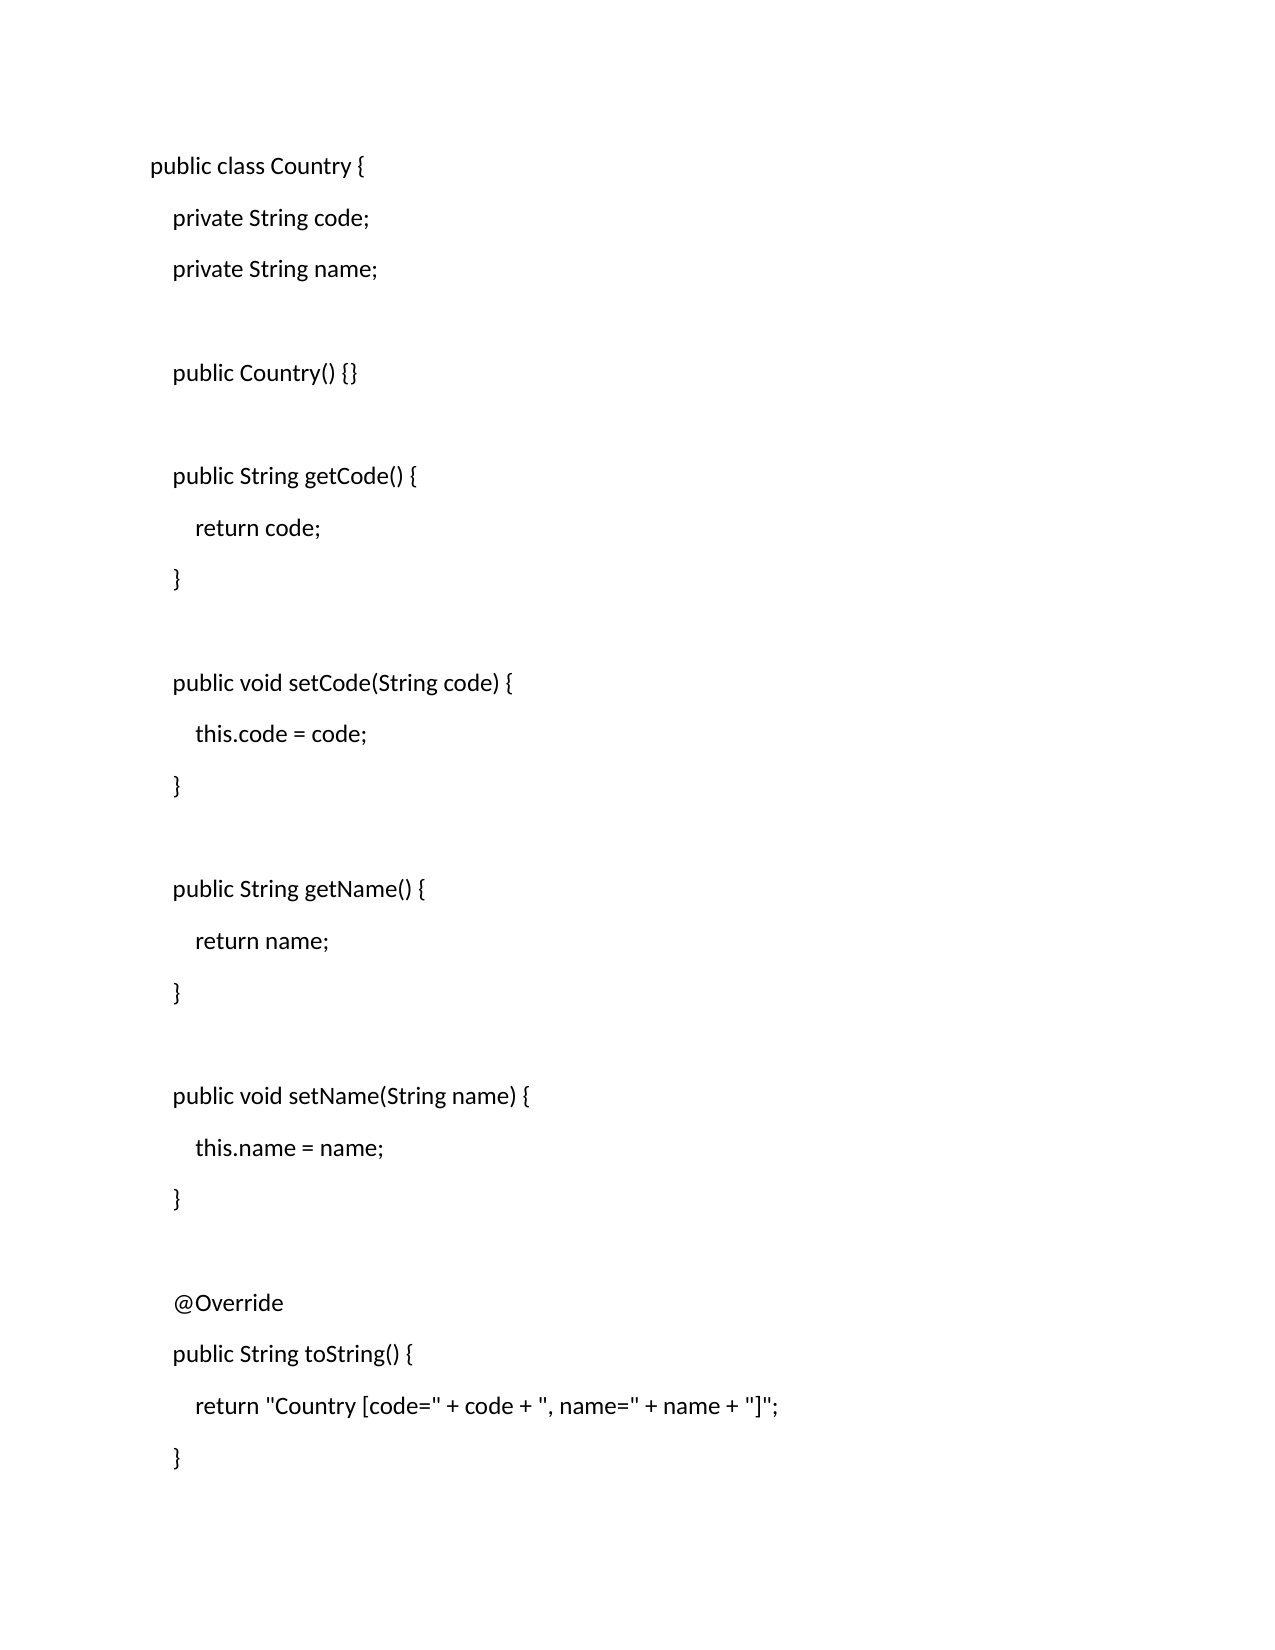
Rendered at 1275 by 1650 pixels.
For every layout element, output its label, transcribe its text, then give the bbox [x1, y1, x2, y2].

text return name; [150, 925, 1125, 956]
text public String toString() { [150, 1338, 1125, 1369]
text public void setName(String name) { [150, 1080, 1125, 1111]
text public void setCode(String code) { [150, 667, 1125, 697]
text @Override [150, 1287, 1125, 1317]
text public String getCode() { [150, 460, 1125, 491]
text public String getName() { [150, 873, 1125, 904]
text public class Country { [150, 150, 1125, 181]
text private String code; [150, 202, 1125, 232]
text } [150, 770, 1125, 801]
text this.code = code; [150, 718, 1125, 749]
text this.name = name; [150, 1132, 1125, 1162]
text } [150, 1442, 1125, 1472]
text } [150, 563, 1125, 594]
text } [150, 977, 1125, 1007]
text return code; [150, 512, 1125, 542]
text public Country() {} [150, 357, 1125, 387]
text private String name; [150, 253, 1125, 284]
text return "Country [code=" + code + ", name=" + name + "]"; [150, 1390, 1125, 1421]
text } [150, 1183, 1125, 1214]
